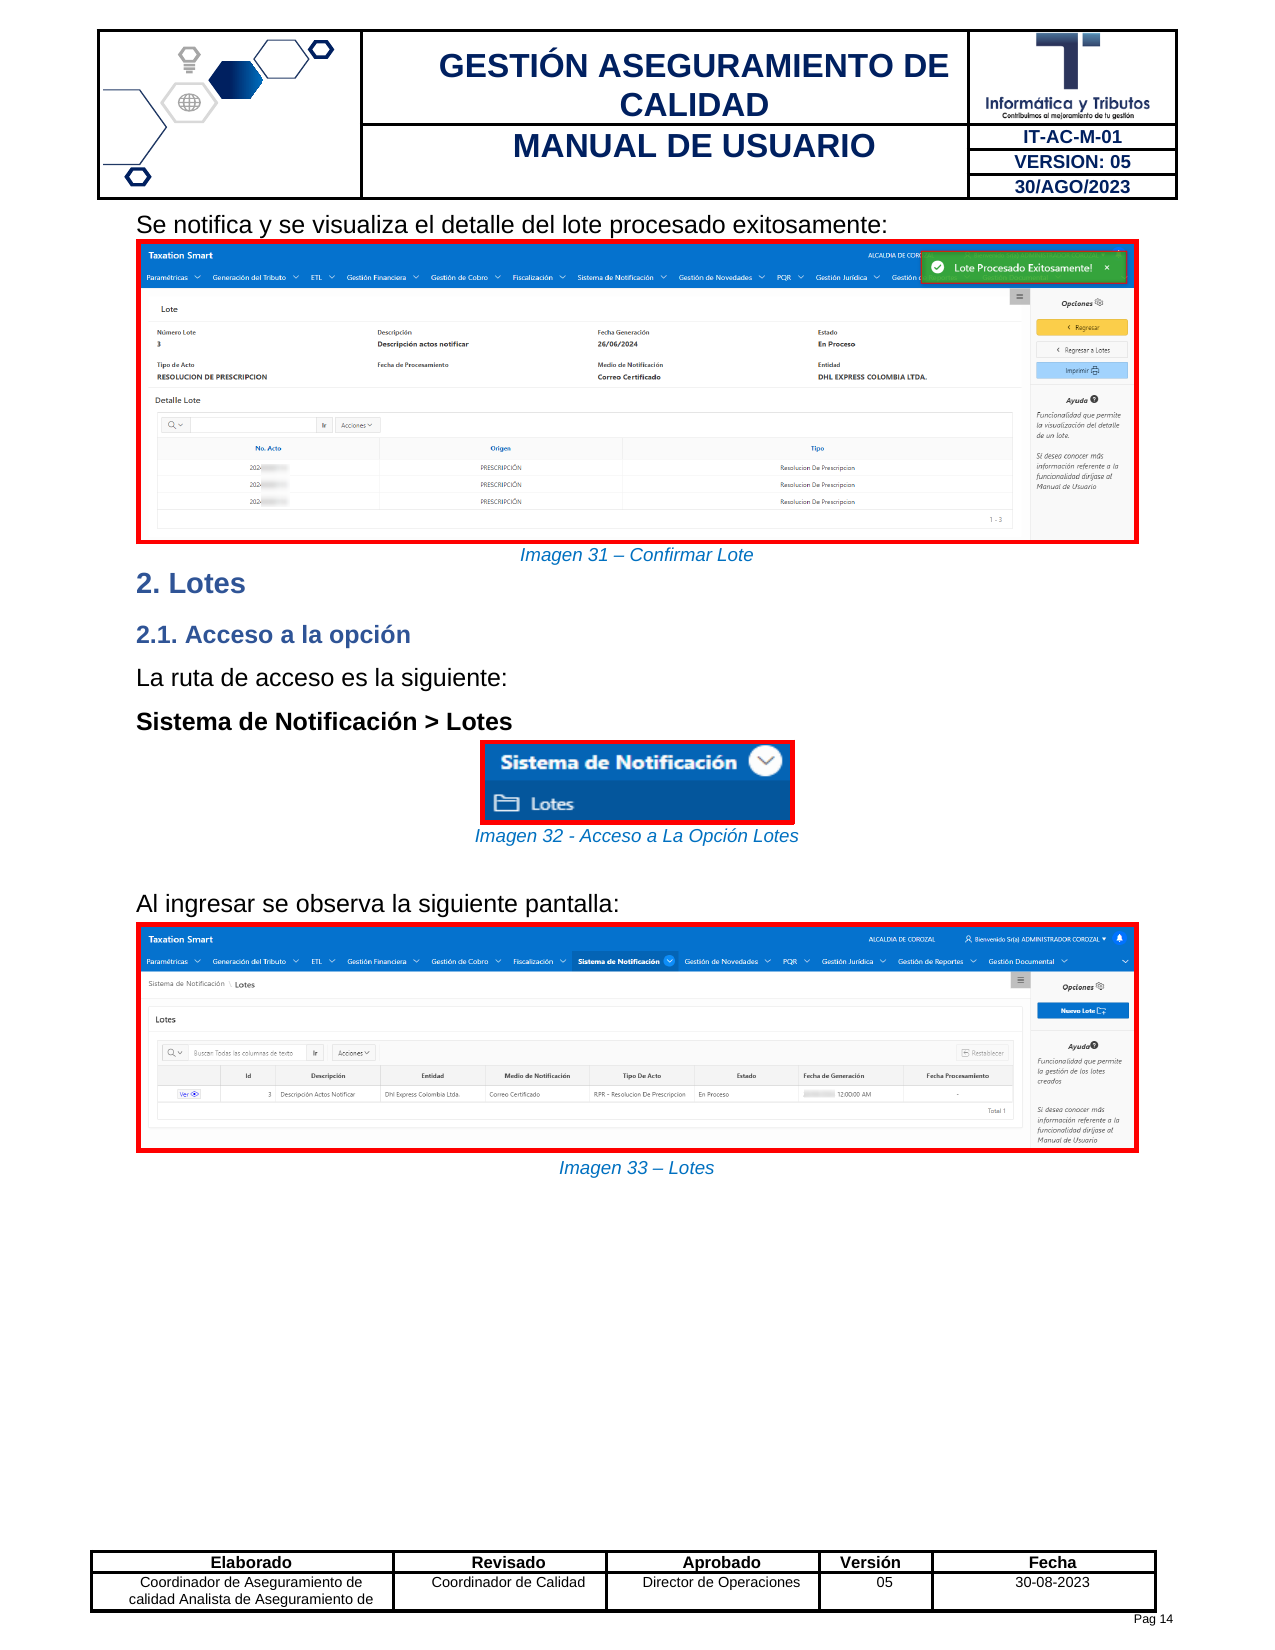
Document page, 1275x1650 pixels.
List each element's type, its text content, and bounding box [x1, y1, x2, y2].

text Imagen 32 - Acceso a La Opción Lotes [136, 824, 1139, 846]
subtitle Lotes [136, 566, 1139, 599]
picture [141, 244, 1134, 540]
text La ruta de acceso es la siguiente: [136, 663, 1139, 692]
text Sistema de Notificación > Lotes [136, 707, 1139, 735]
subtitle Acceso a la opción [136, 620, 1139, 649]
list Se notifica y se visualiza el detalle del lote procesado exitosamente: [136, 210, 1139, 239]
picture [485, 744, 790, 820]
picture [141, 927, 1134, 1148]
text Imagen 33 – Lotes [136, 1157, 1139, 1178]
text Al ingresar se observa la siguiente pantalla: [136, 889, 1139, 918]
picture [985, 32, 1150, 120]
text Imagen 31 – Confirmar Lote [136, 544, 1139, 566]
